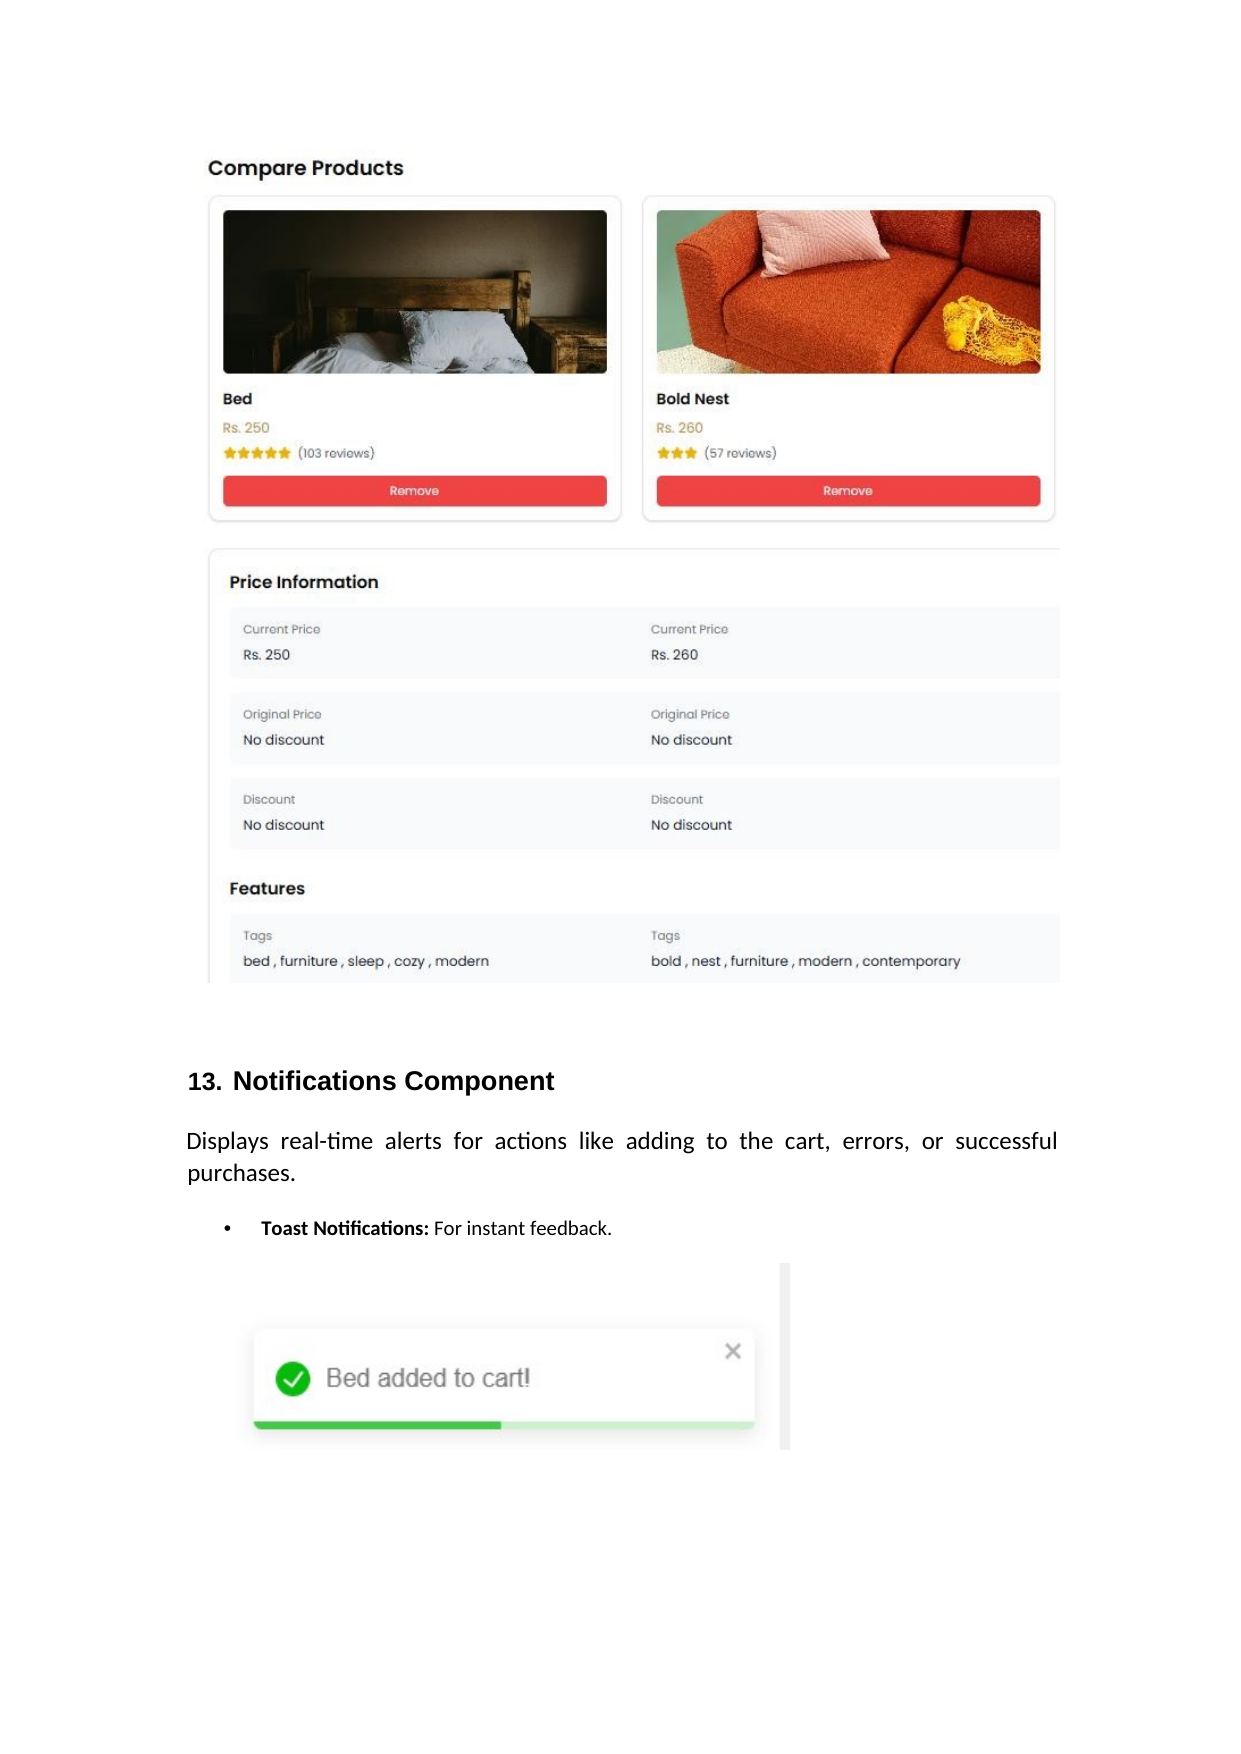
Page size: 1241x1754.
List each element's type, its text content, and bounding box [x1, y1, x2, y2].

picture [190, 1263, 790, 1450]
text Displays real-time alerts for actions like adding to the cart, errors, or successful purchases. [186, 1125, 1060, 1187]
list Notifications Component [188, 1065, 1214, 1096]
list Toast Notifications: For instant feedback. [223, 1216, 1214, 1241]
picture [196, 149, 1061, 983]
